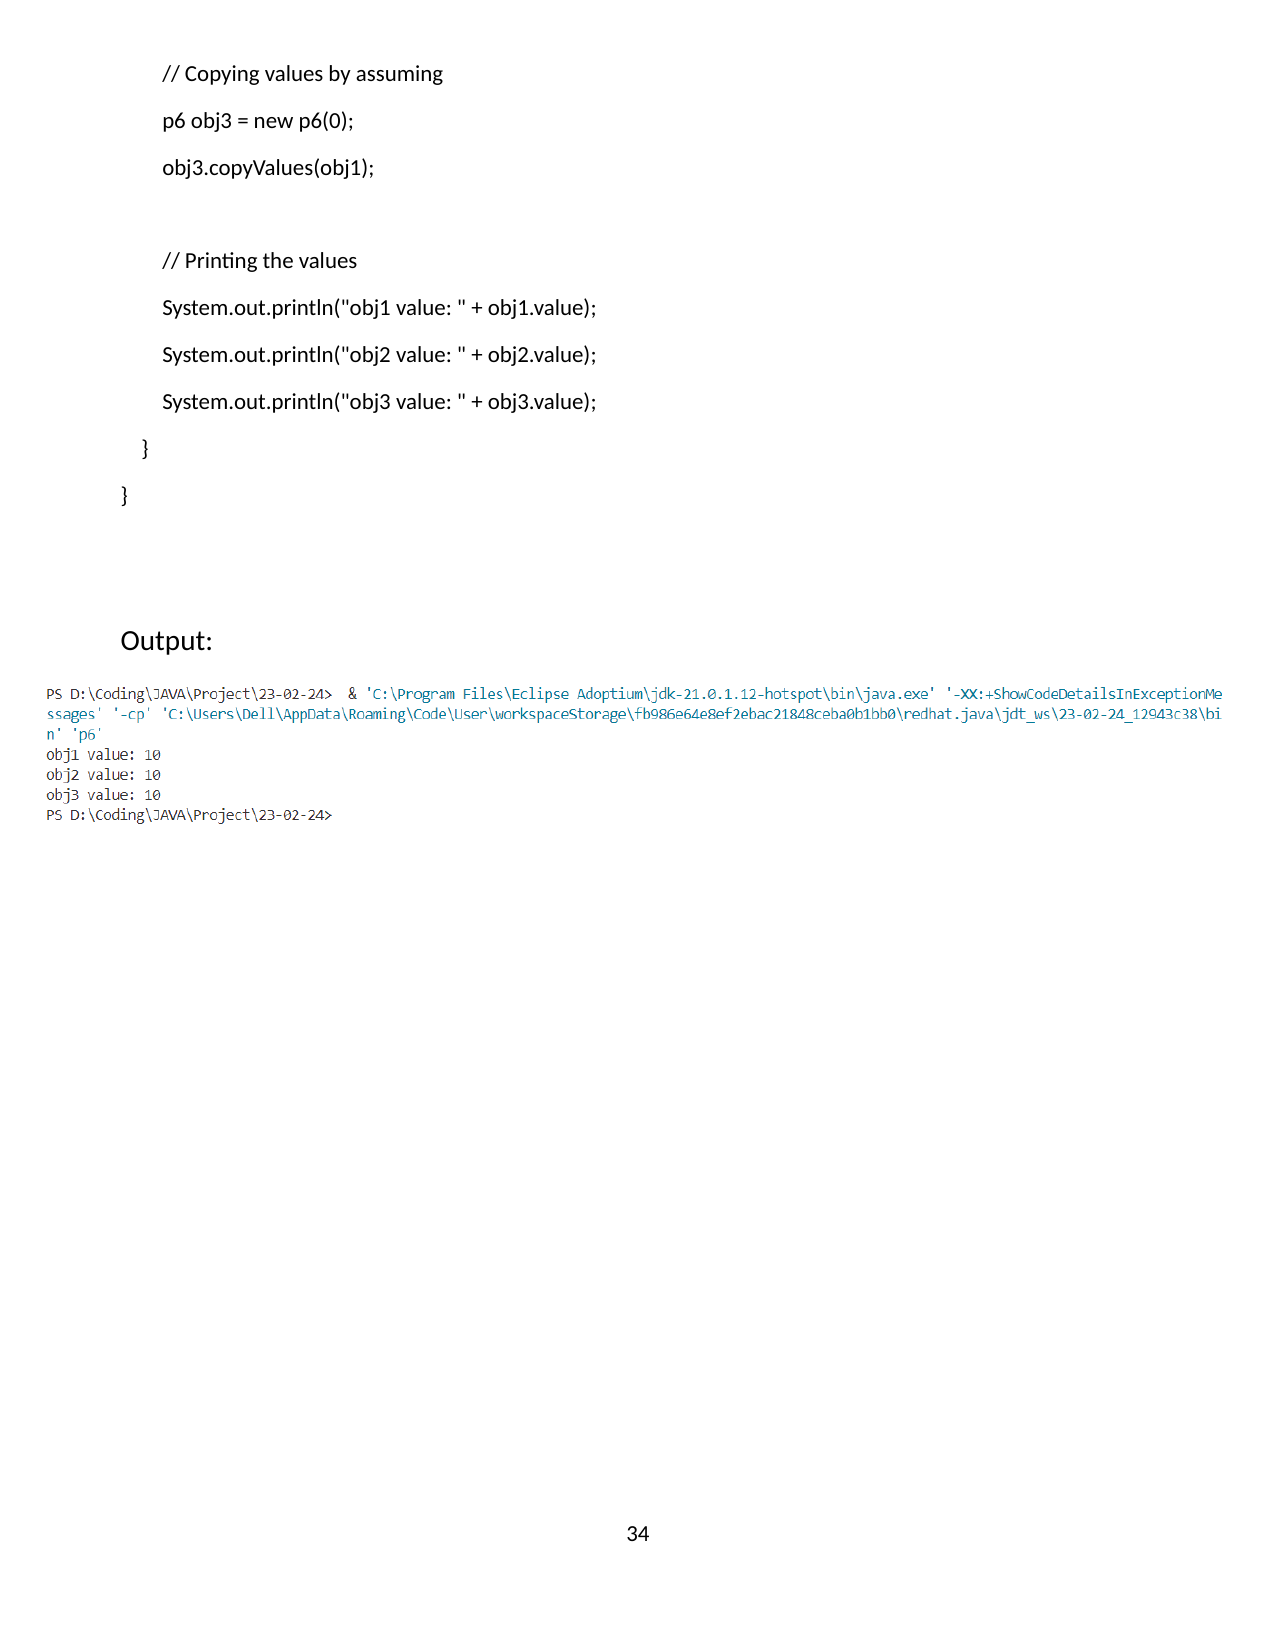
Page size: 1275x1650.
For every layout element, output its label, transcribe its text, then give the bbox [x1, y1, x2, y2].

picture [31, 676, 1234, 825]
text } [120, 481, 1125, 509]
text } [120, 434, 1125, 462]
text p6 obj3 = new p6(0); [120, 106, 1125, 134]
text obj3.copyValues(obj1); [120, 153, 1125, 181]
text System.out.println("obj3 value: " + obj3.value); [120, 387, 1125, 415]
text System.out.println("obj1 value: " + obj1.value); [120, 293, 1125, 321]
text // Copying values by assuming [120, 59, 1125, 87]
text System.out.println("obj2 value: " + obj2.value); [120, 340, 1125, 368]
text // Printing the values [120, 247, 1125, 274]
text Output: [120, 622, 1125, 657]
